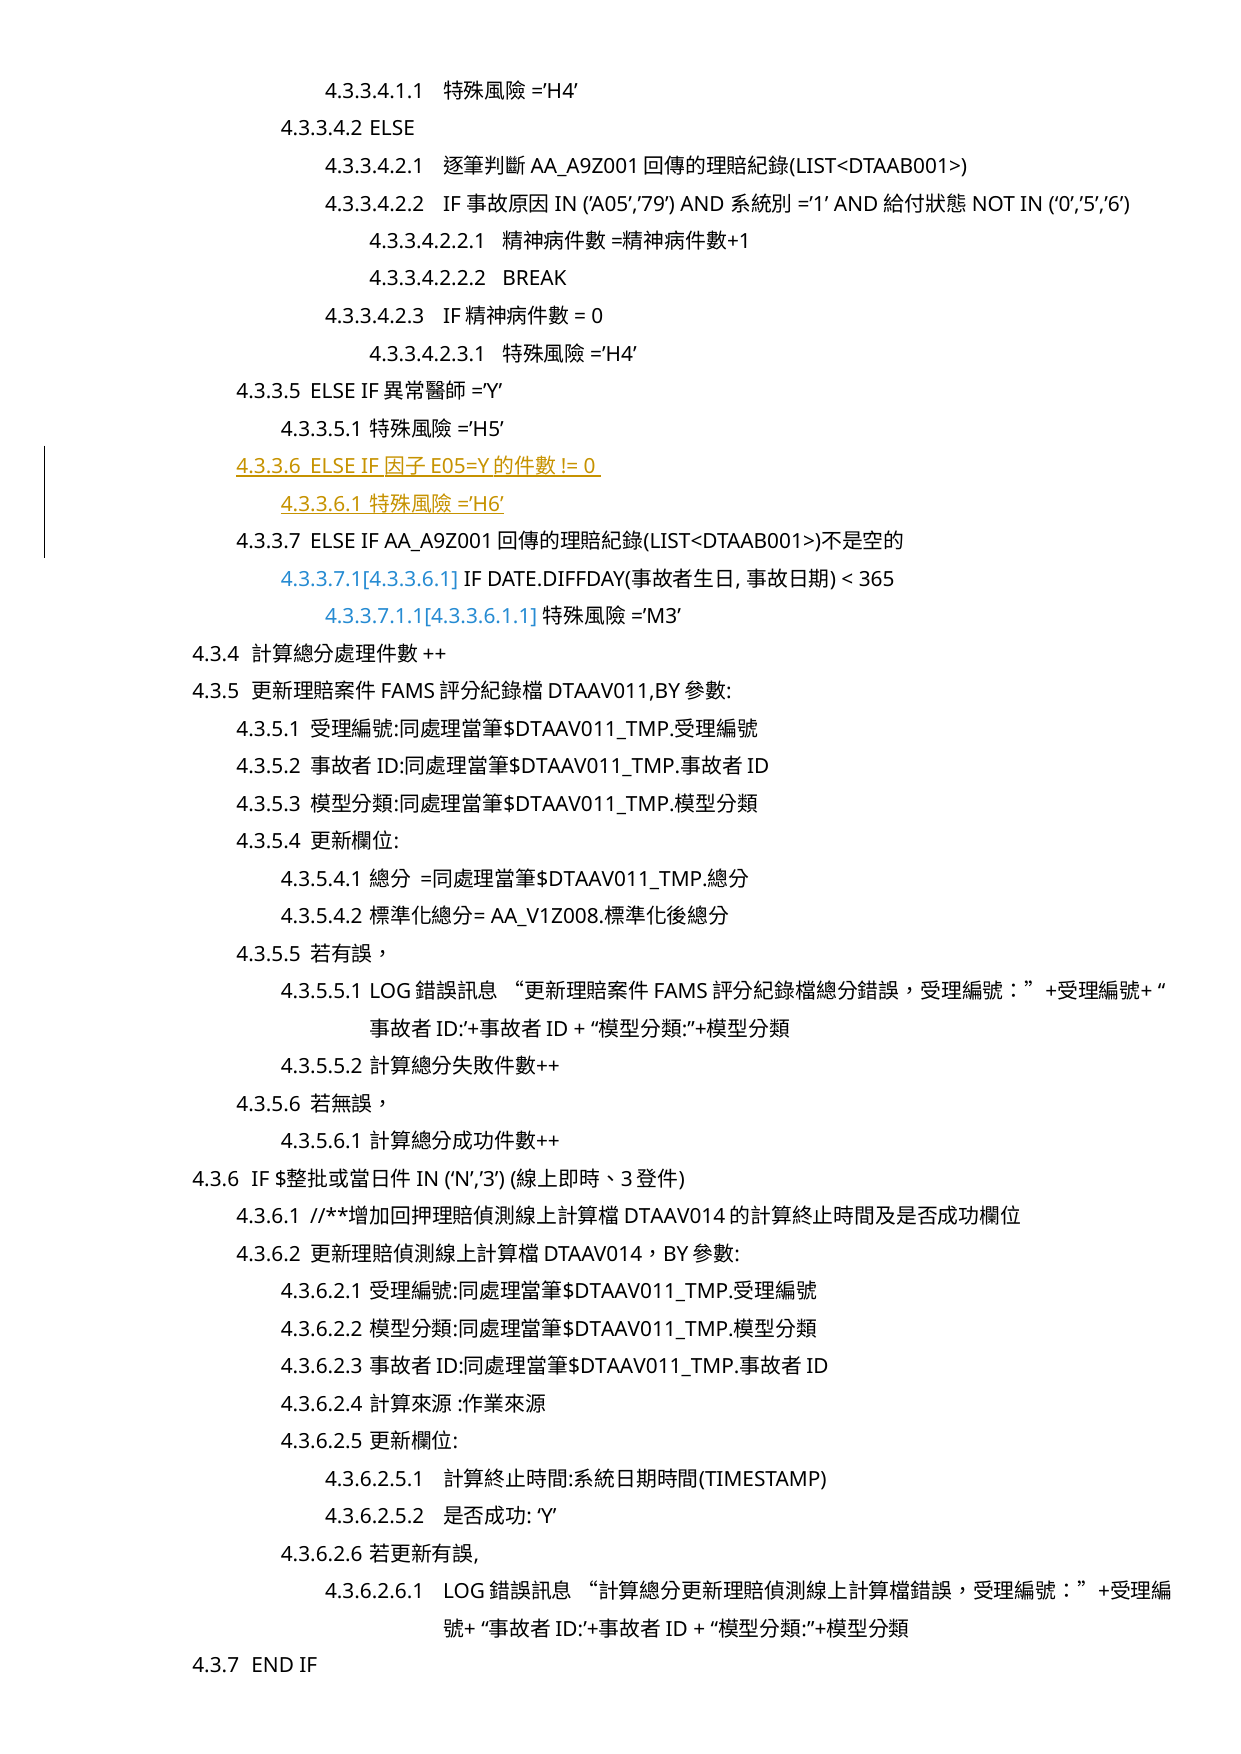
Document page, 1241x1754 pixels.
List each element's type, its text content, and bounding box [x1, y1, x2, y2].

list 計算終止時間:系統日期時間(TIMESTAMP) [325, 1458, 1181, 1496]
list BREAK [369, 258, 1181, 296]
list 總分 =同處理當筆$DTAAV011_TMP.總分 [281, 858, 1181, 896]
list 是否成功: ‘Y’ [325, 1496, 1181, 1533]
list 更新欄位: [281, 1421, 1181, 1458]
list 計算總分成功件數++ [281, 1121, 1181, 1158]
list ELSE IF異常醫師 =’Y’ [236, 371, 1181, 408]
list 受理編號:同處理當筆$DTAAV011_TMP.受理編號 [236, 708, 1181, 746]
list 模型分類:同處理當筆$DTAAV011_TMP.模型分類 [236, 783, 1181, 821]
list 若更新有誤, [281, 1533, 1181, 1571]
list 特殊風險 =’H4’ [325, 71, 1181, 108]
list 受理編號:同處理當筆$DTAAV011_TMP.受理編號 [281, 1271, 1181, 1308]
list 逐筆判斷AA_A9Z001回傳的理賠紀錄(LIST<DTAAB001>) [325, 146, 1181, 183]
list //**增加回押理賠偵測線上計算檔DTAAV014的計算終止時間及是否成功欄位 [236, 1196, 1181, 1233]
list 若無誤， [236, 1083, 1181, 1121]
list 更新理賠偵測線上計算檔DTAAV014，BY參數: [236, 1233, 1181, 1271]
list LOG錯誤訊息 “更新理賠案件FAMS評分紀錄檔總分錯誤，受理編號：”+受理編號+ “事故者ID:’+事故者ID + “模型分類:”+模型分類 [281, 971, 1181, 1046]
list LOG錯誤訊息 “計算總分更新理賠偵測線上計算檔錯誤，受理編號：”+受理編號+ “事故者ID:’+事故者ID + “模型分類:”+模型分類 [325, 1571, 1181, 1646]
list 計算總分失敗件數++ [281, 1046, 1181, 1083]
list 事故者ID:同處理當筆$DTAAV011_TMP.事故者ID [236, 746, 1181, 783]
list 特殊風險 =’H5’ [281, 408, 1181, 446]
list IF精神病件數 = 0 [325, 296, 1181, 333]
list 模型分類:同處理當筆$DTAAV011_TMP.模型分類 [281, 1308, 1181, 1346]
list IF DATE.DIFFDAY(事故者生日, 事故日期) < 365 [281, 558, 1181, 596]
list 若有誤， [236, 933, 1181, 971]
list 計算總分處理件數 ++ [192, 633, 1181, 671]
list 標準化總分= AA_V1Z008.標準化後總分 [281, 896, 1181, 933]
list ELSE [281, 108, 1181, 146]
list 特殊風險 =’M3’ [325, 596, 1181, 633]
list 計算來源 :作業來源 [281, 1383, 1181, 1421]
list END IF [192, 1646, 1181, 1683]
list IF $整批或當日件 IN (‘N’,’3’) (線上即時、3登件) [192, 1158, 1181, 1196]
list IF 事故原因 IN (’A05’,’79’) AND 系統別 =’1’ AND 給付狀態 NOT IN (‘0’,’5’,’6’) [325, 183, 1181, 221]
list 更新理賠案件FAMS評分紀錄檔DTAAV011,BY參數: [192, 671, 1181, 708]
list 特殊風險 =’H4’ [369, 333, 1181, 371]
list 事故者ID:同處理當筆$DTAAV011_TMP.事故者ID [281, 1346, 1181, 1383]
list 更新欄位: [236, 821, 1181, 858]
list ELSE IF AA_A9Z001回傳的理賠紀錄(LIST<DTAAB001>)不是空的 [236, 521, 1181, 558]
list 精神病件數 =精神病件數+1 [369, 221, 1181, 258]
